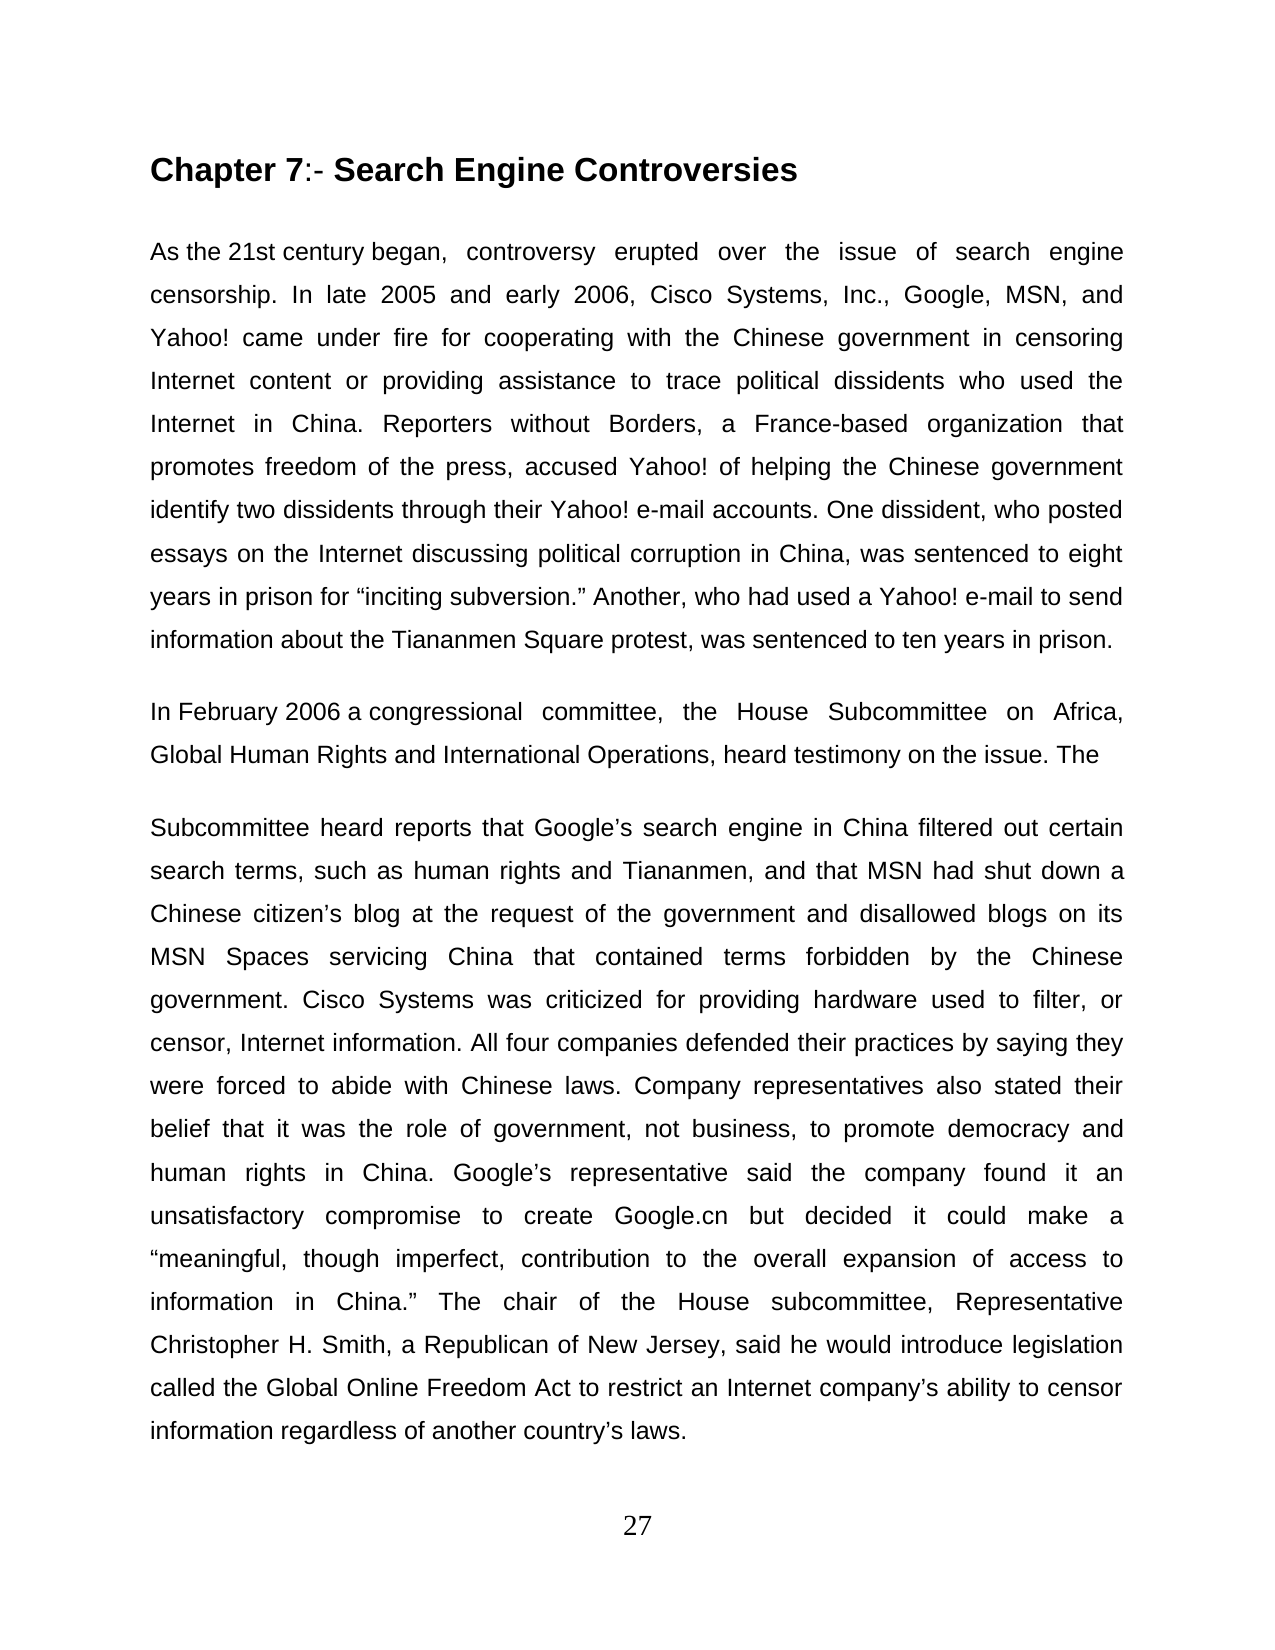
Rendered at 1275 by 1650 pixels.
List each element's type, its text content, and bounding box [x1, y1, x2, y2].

text Chapter 7:- Search Engine Controversies [150, 150, 1125, 188]
text As the 21st century began, controversy erupted over the issue of search engine censorship. In late 2005 and early 2006, Cisco Systems, Inc., Google, MSN, and Yahoo! came under fire for cooperating with the Chinese government in censoring Internet content or providing assistance to trace political dissidents who used the Internet in China. Reporters without Borders, a France-based organization that promotes freedom of the press, accused Yahoo! of helping the Chinese government identify two dissidents through their Yahoo! e-mail accounts. One dissident, who posted essays on the Internet discussing political corruption in China, was sentenced to eight years in prison for “inciting subversion.” Another, who had used a Yahoo! e-mail to send information about the Tiananmen Square protest, was sentenced to ten years in prison. [150, 237, 1125, 654]
text Subcommittee heard reports that Google’s search engine in China filtered out certain search terms, such as human rights and Tiananmen, and that MSN had shut down a Chinese citizen’s blog at the request of the government and disallowed blogs on its MSN Spaces servicing China that contained terms forbidden by the Chinese government. Cisco Systems was criticized for providing hardware used to filter, or censor, Internet information. All four companies defended their practices by saying they were forced to abide with Chinese laws. Company representatives also stated their belief that it was the role of government, not business, to promote democracy and human rights in China. Google’s representative said the company found it an unsatisfactory compromise to create Google.cn but decided it could make a “meaningful, though imperfect, contribution to the overall expansion of access to information in China.” The chair of the House subcommittee, Representative Christopher H. Smith, a Republican of New Jersey, said he would introduce legislation called the Global Online Freedom Act to restrict an Internet company’s ability to censor information regardless of another country’s laws. [150, 813, 1125, 1445]
text In February 2006 a congressional committee, the House Subcommittee on Africa, Global Human Rights and International Operations, heard testimony on the issue. The [150, 697, 1125, 769]
